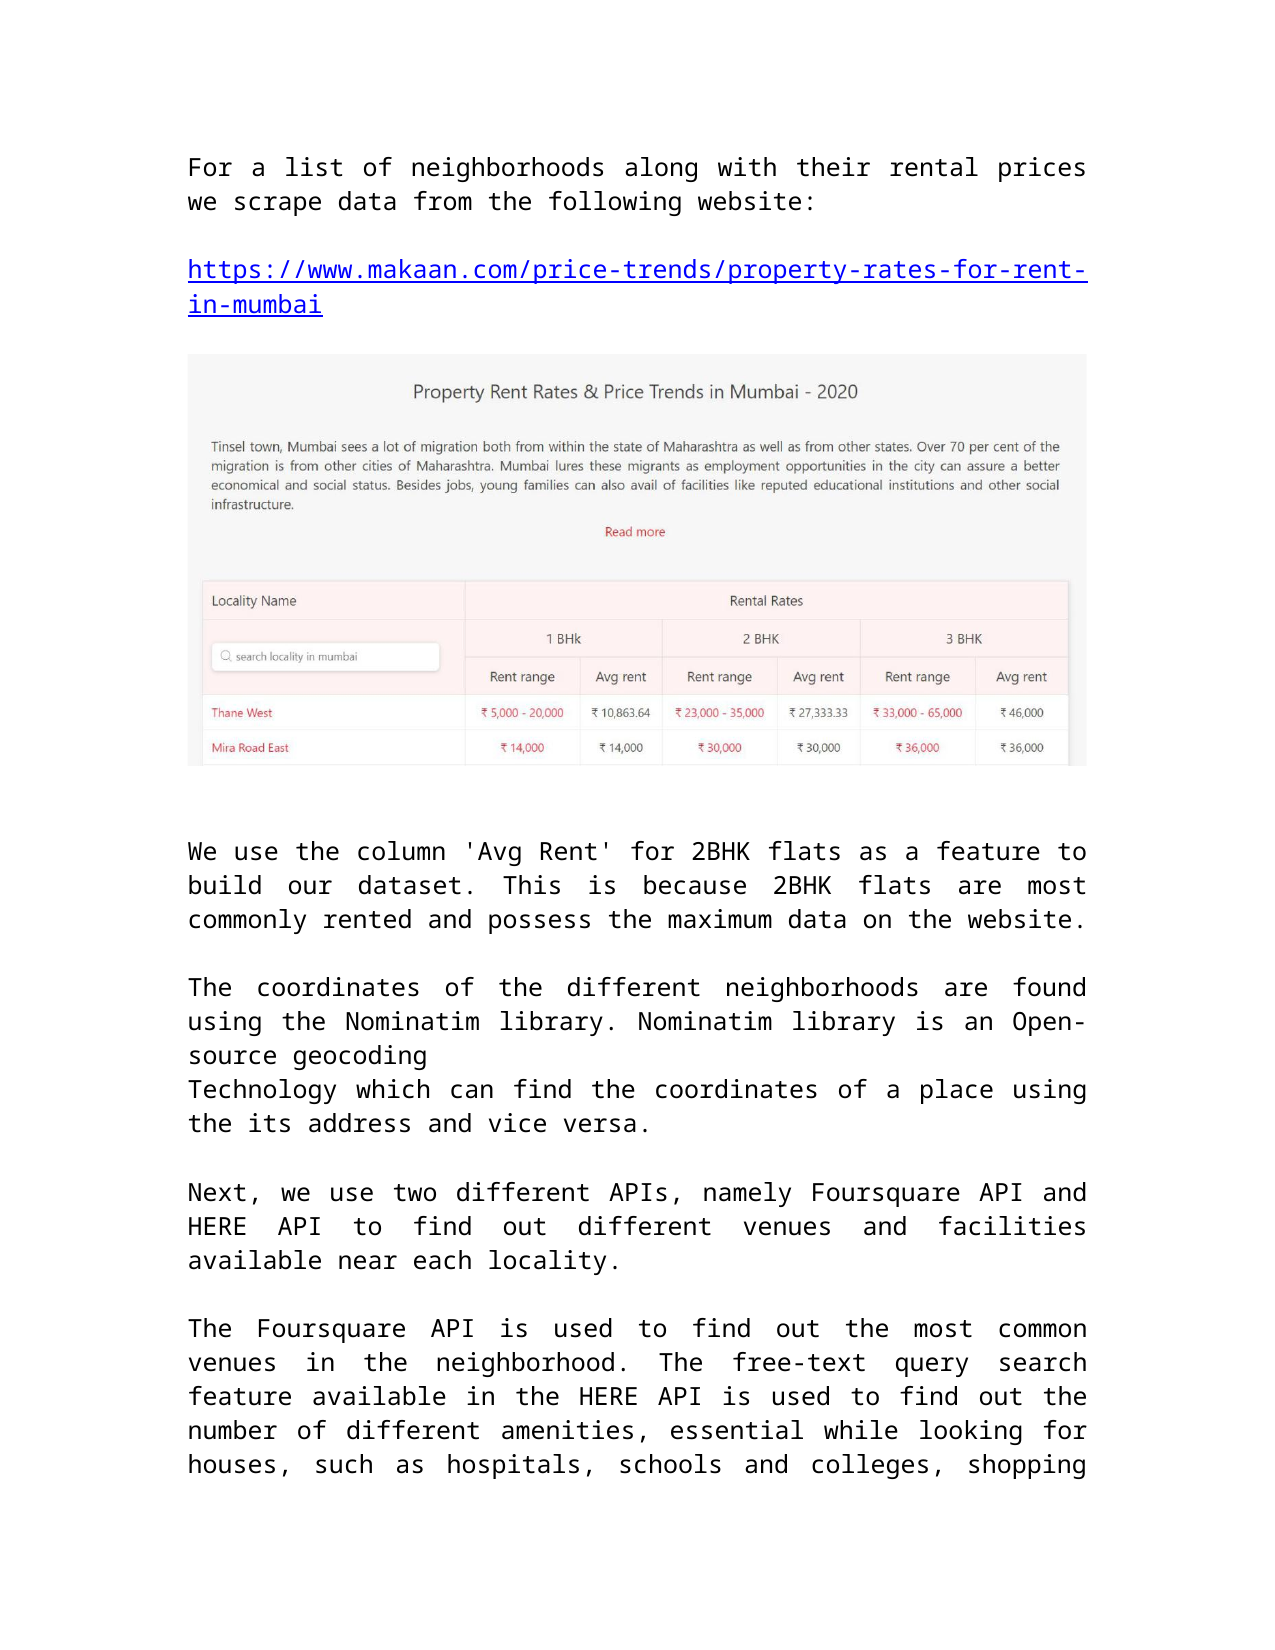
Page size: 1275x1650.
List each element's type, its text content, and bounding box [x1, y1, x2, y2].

picture [187, 354, 1087, 766]
text https://www.makaan.com/price-trends/property-rates-for-rent-in-mumbai [187, 282, 1087, 320]
text For a list of neighborhoods along with their rental prices we scrape data from the following website: [187, 150, 1087, 218]
text Technology which can find the coordinates of a place using the its address and vice versa. [187, 1072, 1087, 1140]
text https://www.makaan.com/price-trends/property-rates-for-rent-in-mumbai [187, 252, 1087, 281]
text The coordinates of the different neighborhoods are found using the Nominatim library. Nominatim library is an Open-source geocoding [187, 970, 1087, 1072]
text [187, 1311, 1087, 1481]
text Next, we use two different APIs, namely Foursquare API and HERE API to find out different venues and facilities available near each locality. [187, 1174, 1087, 1276]
text We use the column 'Avg Rent' for 2BHK flats as a feature to build our dataset. This is because 2BHK flats are most commonly rented and possess the maximum data on the website. [187, 834, 1087, 936]
